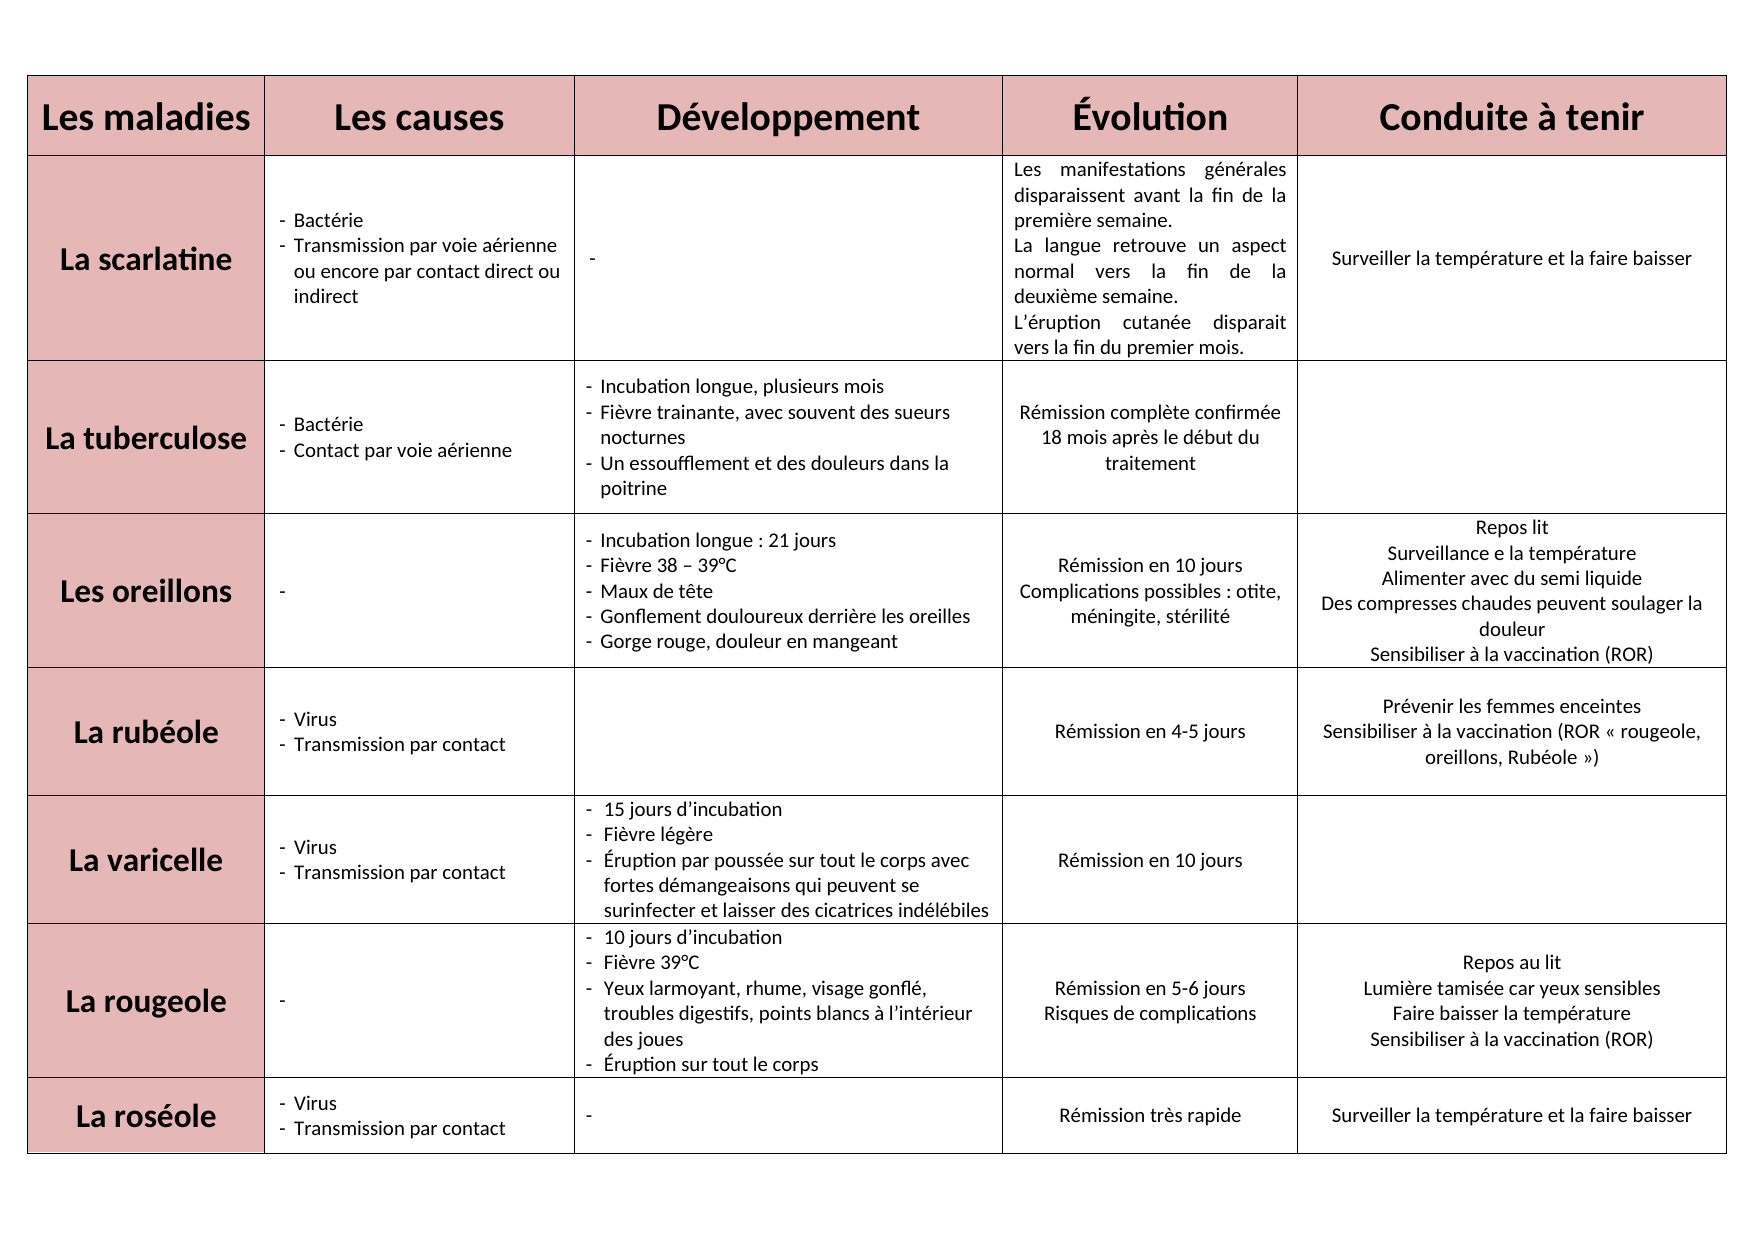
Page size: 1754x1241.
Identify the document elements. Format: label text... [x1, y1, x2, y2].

table_cell Bactérie Contact par voie aérienne [265, 361, 574, 513]
table_header Évolution [1003, 76, 1297, 155]
table_cell Prévenir les femmes enceintes Sensibiliser à la vaccination (ROR « rougeole, oreillons, Rubéole ») [1298, 668, 1726, 795]
table_cell [575, 156, 1002, 360]
table_cell Repos au lit Lumière tamisée car yeux sensibles Faire baisser la température Sensibiliser à la vaccination (ROR) [1298, 924, 1726, 1077]
table_cell La scarlatine [28, 156, 264, 360]
table_cell Surveiller la température et la faire baisser [1298, 156, 1726, 360]
table_cell Rémission très rapide [1003, 1078, 1297, 1152]
table_cell Rémission complète confirmée 18 mois après le début du traitement [1003, 361, 1297, 513]
table_cell Virus Transmission par contact [265, 668, 574, 795]
table_cell [1298, 796, 1726, 923]
table_header Conduite à tenir [1298, 76, 1726, 155]
table_cell Rémission en 10 jours [1003, 796, 1297, 923]
table_cell Repos lit Surveillance e la température Alimenter avec du semi liquide Des compresses chaudes peuvent soulager la douleur Sensibiliser à la vaccination (ROR) [1298, 514, 1726, 667]
table_header Les maladies [28, 76, 264, 155]
table_cell Rémission en 4-5 jours [1003, 668, 1297, 795]
table_cell Les oreillons [28, 514, 264, 667]
table_cell Rémission en 10 jours Complications possibles : otite, méningite, stérilité [1003, 514, 1297, 667]
table_cell La varicelle [28, 796, 264, 923]
table_cell [265, 924, 574, 1077]
table_cell [1298, 361, 1726, 513]
table_cell La tuberculose [28, 361, 264, 513]
table_cell [265, 514, 574, 667]
table_header Les causes [265, 76, 574, 155]
table_cell [575, 1078, 1002, 1152]
table_cell La rougeole [28, 924, 264, 1077]
table_cell Virus Transmission par contact [265, 796, 574, 923]
table_cell Les manifestations générales disparaissent avant la fin de la première semaine. La langue retrouve un aspect normal vers la fin de la deuxième semaine. L’éruption cutanée disparait vers la fin du premier mois. [1003, 156, 1297, 360]
table_cell La rubéole [28, 668, 264, 795]
table_header Développement [575, 76, 1002, 155]
table_cell Incubation longue : 21 jours Fièvre 38 – 39°C Maux de tête Gonflement douloureux derrière les oreilles Gorge rouge, douleur en mangeant [575, 514, 1002, 667]
table_cell Virus Transmission par contact [265, 1078, 574, 1152]
table_cell 10 jours d’incubation Fièvre 39°C Yeux larmoyant, rhume, visage gonflé, troubles digestifs, points blancs à l’intérieur des joues Éruption sur tout le corps [575, 924, 1002, 1077]
table_cell Bactérie Transmission par voie aérienne ou encore par contact direct ou indirect [265, 156, 574, 360]
table_cell Rémission en 5-6 jours Risques de complications [1003, 924, 1297, 1077]
table_cell 15 jours d’incubation Fièvre légère Éruption par poussée sur tout le corps avec fortes démangeaisons qui peuvent se surinfecter et laisser des cicatrices indélébiles [575, 796, 1002, 923]
table_cell La roséole [28, 1078, 264, 1152]
table_cell [575, 668, 1002, 795]
table_cell Incubation longue, plusieurs mois Fièvre trainante, avec souvent des sueurs nocturnes Un essoufflement et des douleurs dans la poitrine [575, 361, 1002, 513]
table_cell Surveiller la température et la faire baisser [1298, 1078, 1726, 1152]
